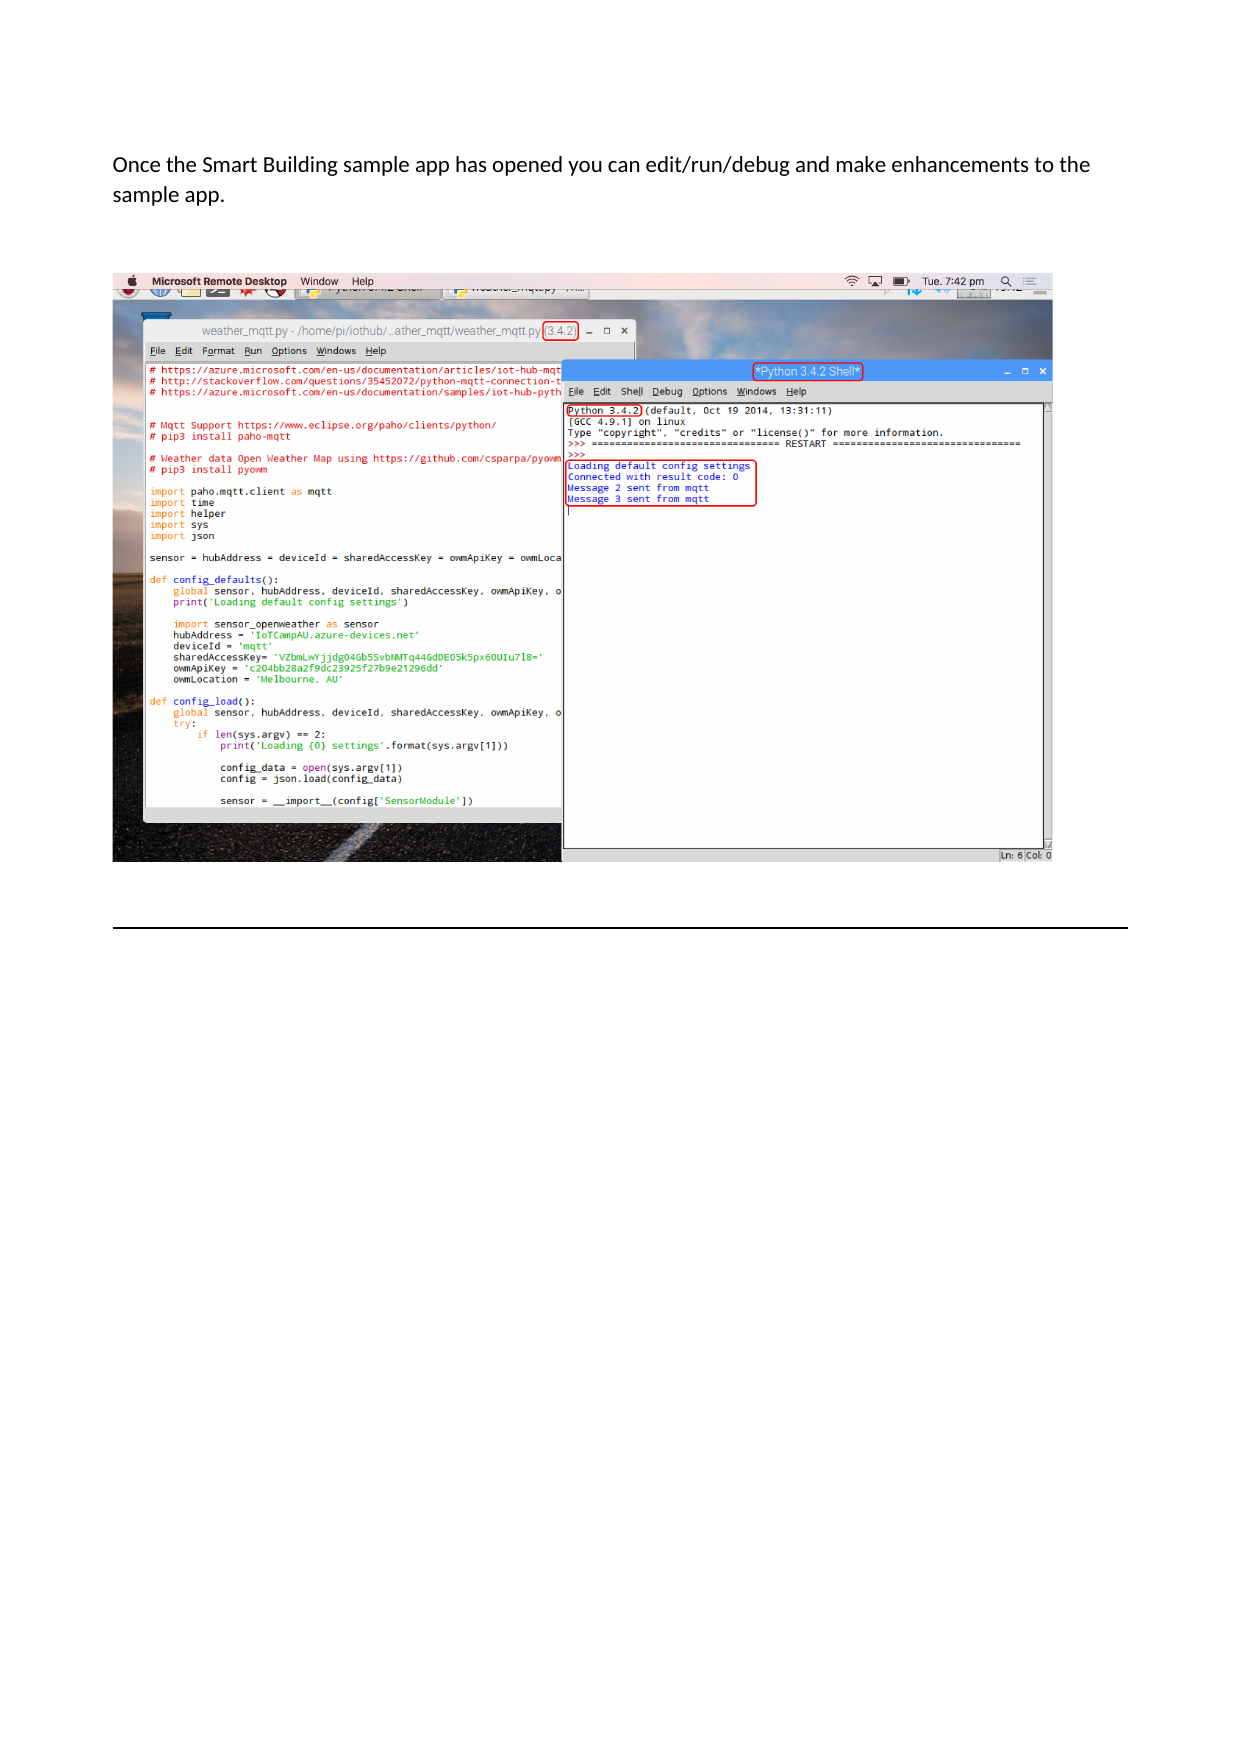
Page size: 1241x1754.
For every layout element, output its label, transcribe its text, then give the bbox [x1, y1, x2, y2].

picture [112, 273, 1053, 862]
text Once the Smart Building sample app has opened you can edit/run/debug and make enhancements to the sample app. [112, 150, 1128, 208]
